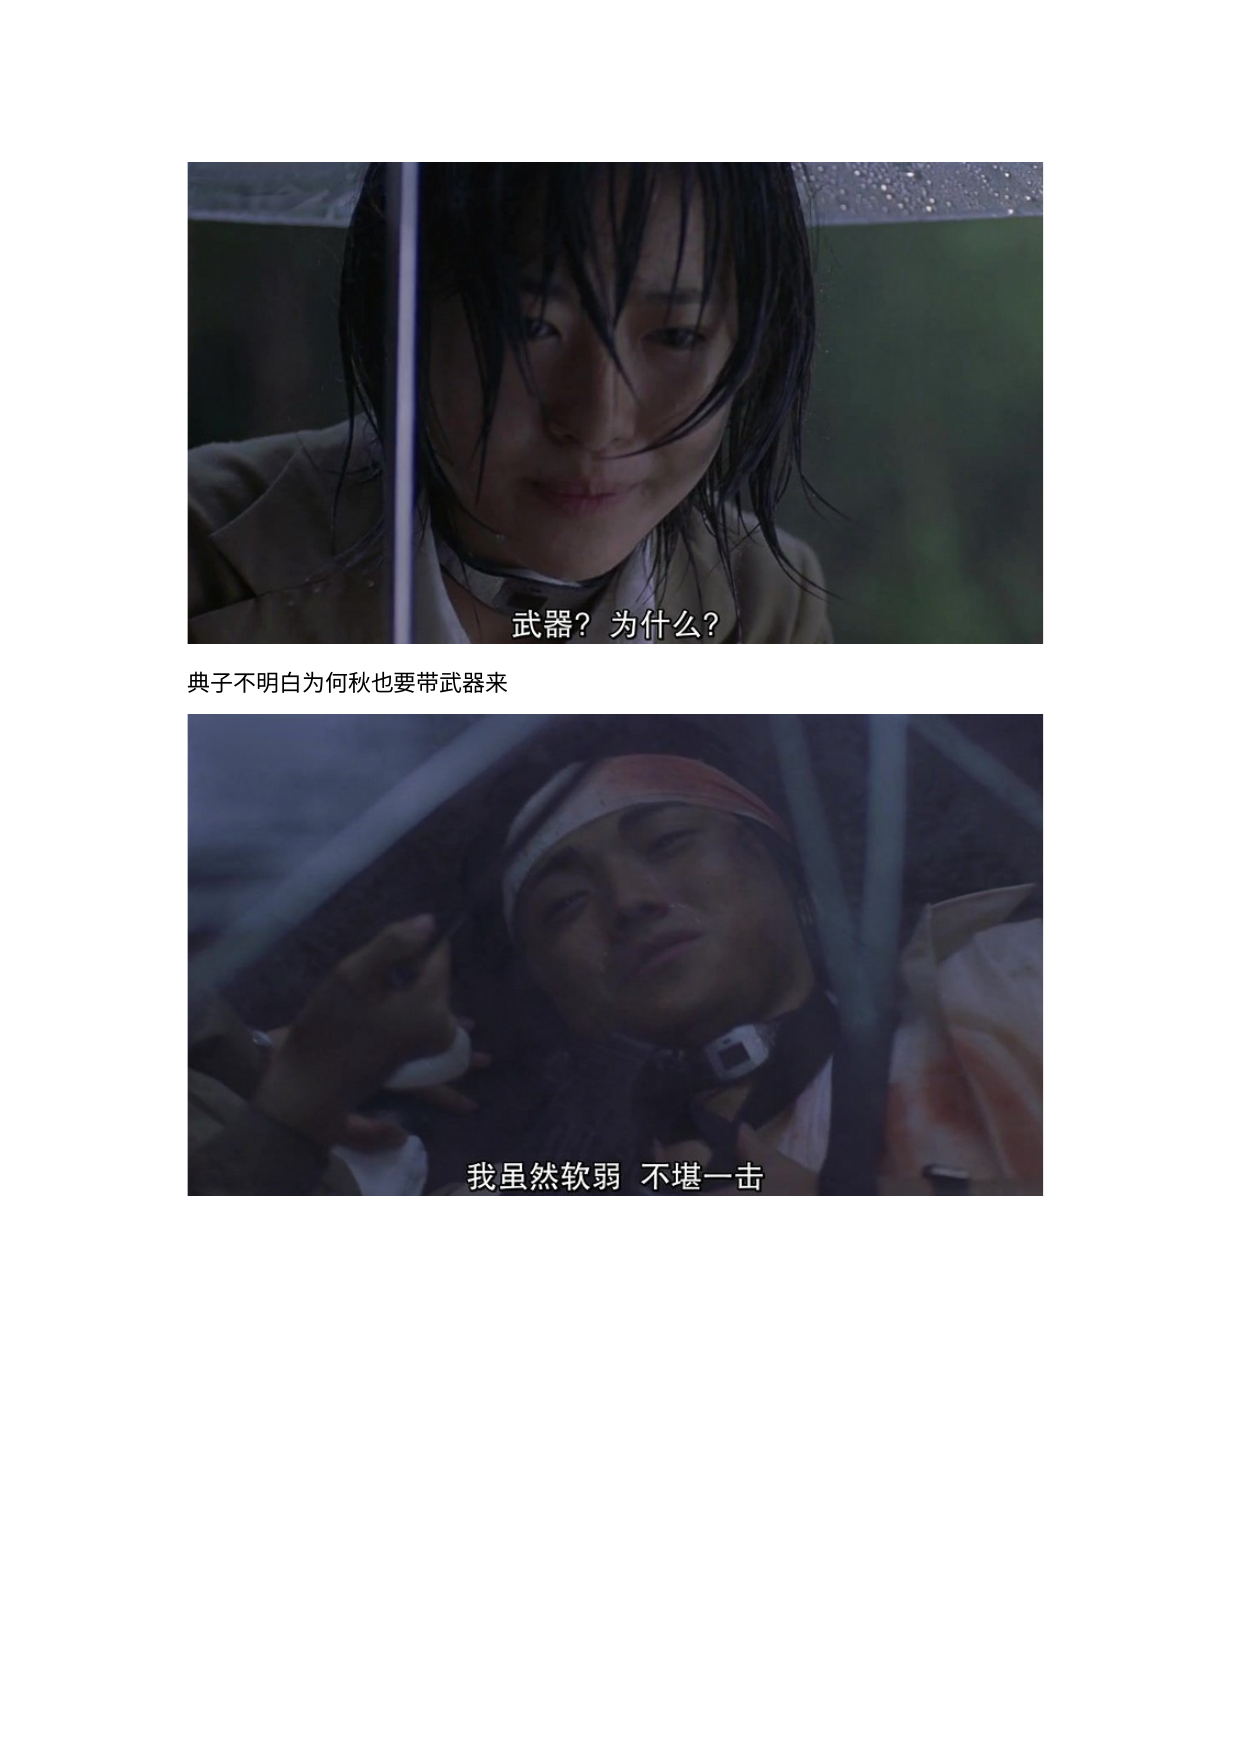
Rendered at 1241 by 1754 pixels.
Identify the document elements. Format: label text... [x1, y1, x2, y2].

picture [187, 714, 1044, 1196]
picture [187, 162, 1044, 644]
text 典子不明白为何秋也要带武器来 [187, 649, 1053, 714]
